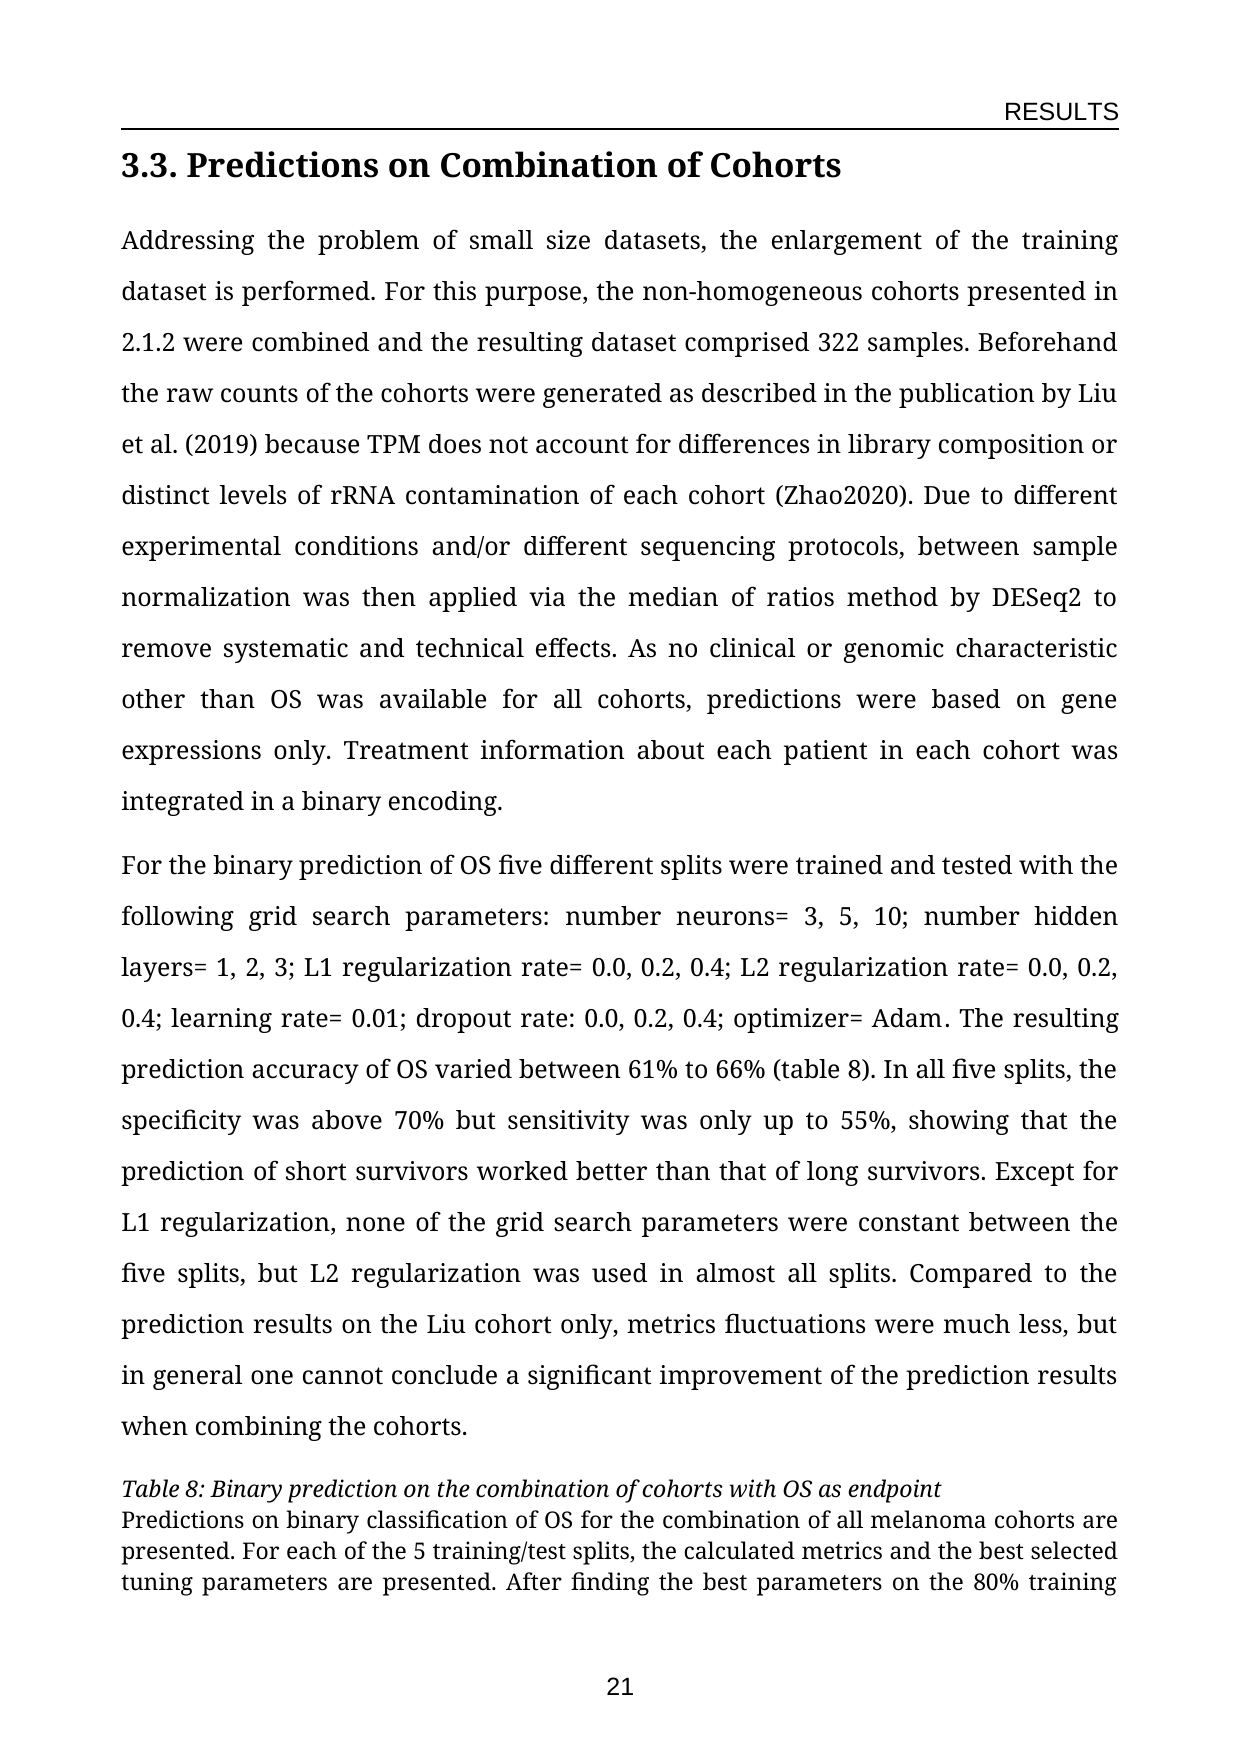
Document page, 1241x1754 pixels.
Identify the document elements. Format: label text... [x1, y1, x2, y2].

text Table 8: Binary prediction on the combination of cohorts with OS as endpoint [121, 1473, 1119, 1504]
text Addressing the problem of small size datasets, the enlargement of the training dataset is performed. For this purpose, the non-homogeneous cohorts presented in 2.1.2 were combined and the resulting dataset comprised 322 samples. Beforehand the raw counts of the cohorts were generated as described in the publication by Liu et al. (2019) because TPM does not account for differences in library composition or distinct levels of rRNA contamination of each cohort (Zhao2020). Due to different experimental conditions and/or different sequencing protocols, between sample normalization was then applied via the median of ratios method by DESeq2 to remove systematic and technical effects. As no clinical or genomic characteristic other than OS was available for all cohorts, predictions were based on gene expressions only. Treatment information about each patient in each cohort was integrated in a binary encoding. [121, 223, 1119, 818]
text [121, 1504, 1119, 1598]
subtitle 3.3. Predictions on Combination of Cohorts [121, 142, 1119, 187]
text For the binary prediction of OS five different splits were trained and tested with the following grid search parameters: number neurons= 3, 5, 10; number hidden layers= 1, 2, 3; L1 regularization rate= 0.0, 0.2, 0.4; L2 regularization rate= 0.0, 0.2, 0.4; learning rate= 0.01; dropout rate: 0.0, 0.2, 0.4; optimizer= Adam. The resulting prediction accuracy of OS varied between 61% to 66% (table 8). In all five splits, the specificity was above 70% but sensitivity was only up to 55%, showing that the prediction of short survivors worked better than that of long survivors. Except for L1 regularization, none of the grid search parameters were constant between the five splits, but L2 regularization was used in almost all splits. Compared to the prediction results on the Liu cohort only, metrics fluctuations were much less, but in general one cannot conclude a significant improvement of the prediction results when combining the cohorts. [121, 848, 1119, 1443]
